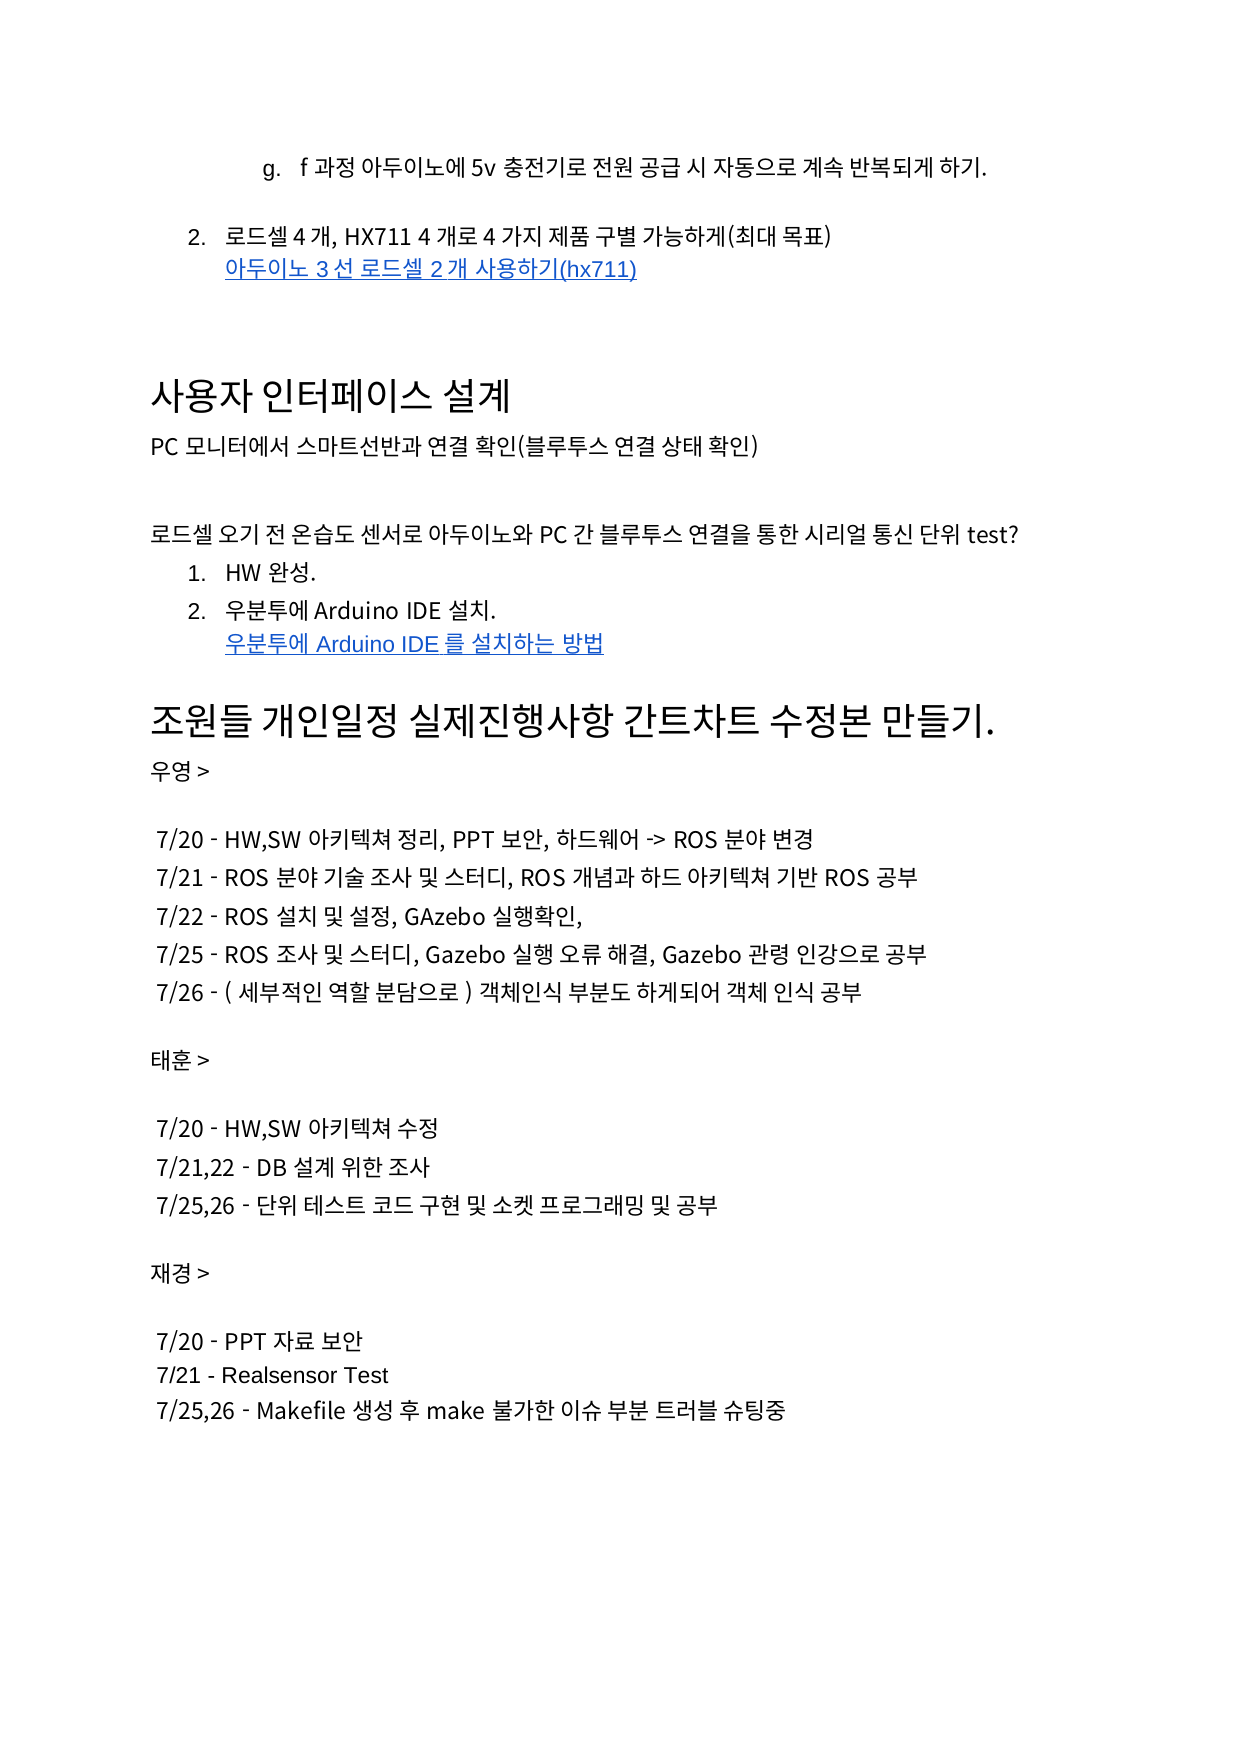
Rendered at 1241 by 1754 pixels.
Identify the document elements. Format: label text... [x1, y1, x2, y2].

text 조원들 개인일정 실제진행사항 간트차트 수정본 만들기. [150, 691, 1090, 746]
text 7/20 - HW,SW 아키텍쳐 수정 [150, 1111, 1090, 1144]
text 사용자 인터페이스 설계 [150, 366, 1090, 421]
text PC 모니터에서 스마트선반과 연결 확인(블루투스 연결 상태 확인) [150, 429, 1090, 462]
text 7/26 - ( 세부적인 역할 분담으로 ) 객체인식 부분도 하게되어 객체 인식 공부 [150, 974, 1090, 1008]
text 아두이노 3선 로드셀 2개 사용하기(hx711) [225, 256, 1090, 283]
list f 과정 아두이노에 5v 충전기로 전원 공급 시 자동으로 계속 반복되게 하기. [262, 150, 1090, 183]
text 7/25 - ROS 조사 및 스터디, Gazebo 실행 오류 해결, Gazebo 관령 인강으로 공부 [150, 936, 1090, 970]
list 로드셀 4개, HX711 4개로 4가지 제품 구별 가능하게(최대 목표) [187, 218, 1090, 252]
text 7/21,22 - DB 설계 위한 조사 [150, 1149, 1090, 1183]
text 우분투에 Arduino IDE를 설치하는 방법 [225, 631, 1090, 657]
text 7/25,26 - Makefile 생성 후 make 불가한 이슈 부분 트러블 슈팅중 [150, 1392, 1090, 1426]
text 재경 > [150, 1256, 1090, 1289]
text 7/25,26 - 단위 테스트 코드 구현 및 소켓 프로그래밍 및 공부 [150, 1187, 1090, 1221]
text 우영 > [150, 754, 1090, 787]
list HW 완성. [187, 555, 1090, 588]
list 우분투에 Arduino IDE 설치. [187, 593, 1090, 626]
text 7/20 - PPT 자료 보안 [150, 1324, 1090, 1357]
text 로드셀 오기 전 온습도 센서로 아두이노와 PC간 블루투스 연결을 통한 시리얼 통신 단위 test? [150, 517, 1090, 550]
text 7/21 - ROS 분야 기술 조사 및 스터디, ROS 개념과 하드 아키텍쳐 기반 ROS 공부 [150, 860, 1090, 893]
text 7/22 - ROS 설치 및 설정, GAzebo 실행확인, [150, 898, 1090, 932]
text 7/20 - HW,SW 아키텍쳐 정리, PPT 보안, 하드웨어 -> ROS 분야 변경 [150, 822, 1090, 855]
text 7/21 - Realsensor Test [150, 1362, 1090, 1389]
text 태훈 > [150, 1043, 1090, 1076]
